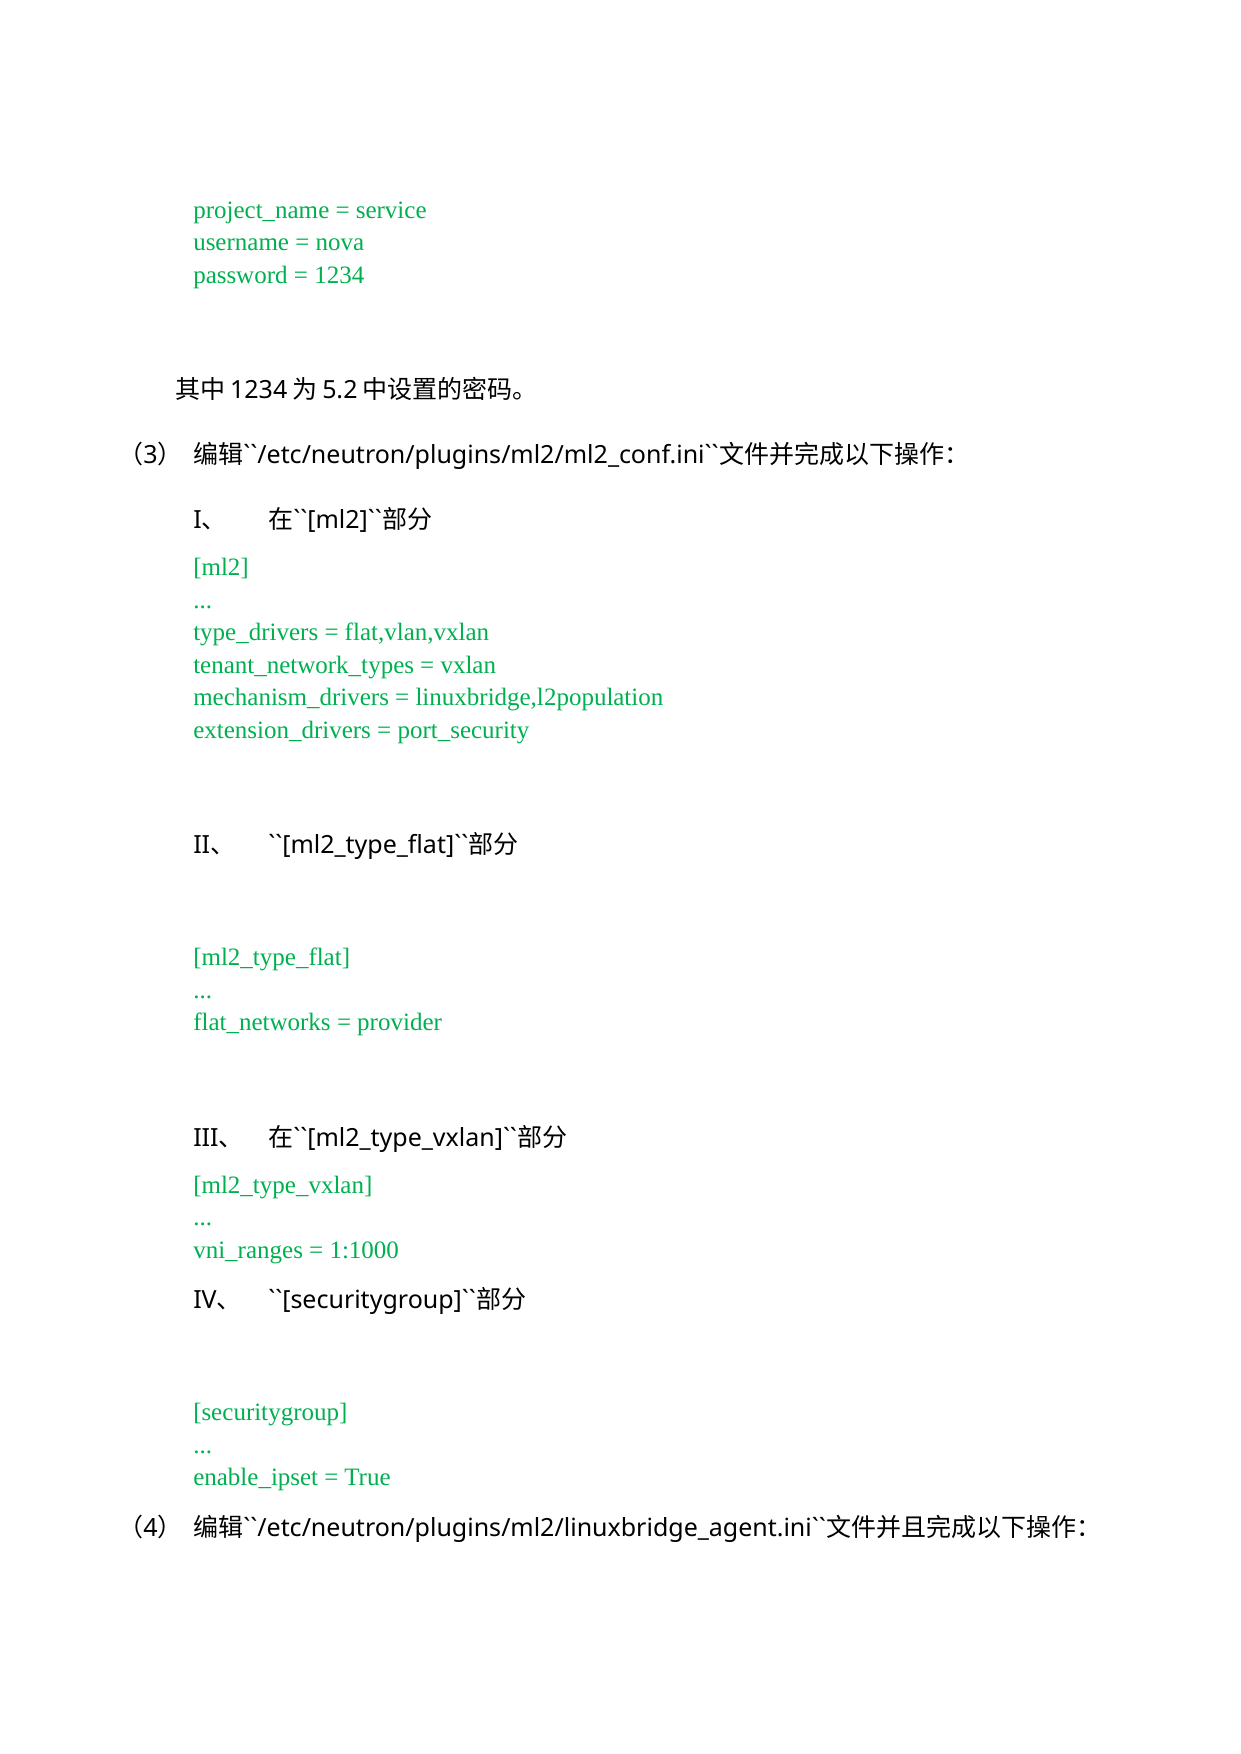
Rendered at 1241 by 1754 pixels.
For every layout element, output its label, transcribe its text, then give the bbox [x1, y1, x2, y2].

text ... [193, 1200, 1122, 1233]
list 在``[ml2]``部分 [193, 485, 1122, 550]
text mechanism_drivers = linuxbridge,l2population [193, 680, 1122, 713]
text ... [193, 1428, 1122, 1460]
text [securitygroup] [193, 1395, 1122, 1428]
list 编辑``/etc/neutron/plugins/ml2/linuxbridge_agent.ini``文件并且完成以下操作： [118, 1493, 1122, 1558]
text username = nova [149, 225, 1122, 258]
text enable_ipset = True [193, 1460, 1122, 1493]
text 其中1234为5.2中设置的密码。 [118, 355, 1122, 420]
list 编辑``/etc/neutron/plugins/ml2/ml2_conf.ini``文件并完成以下操作： [118, 420, 1122, 485]
text ... [193, 973, 1122, 1005]
text ... [193, 583, 1122, 615]
text project_name = service [149, 193, 1122, 225]
text [ml2_type_vxlan] [193, 1168, 1122, 1200]
list ``[ml2_type_flat]``部分 [193, 810, 1122, 875]
text tenant_network_types = vxlan [193, 648, 1122, 680]
text type_drivers = flat,vlan,vxlan [193, 615, 1122, 648]
text password = 1234 [149, 258, 1122, 290]
text [ml2] [193, 550, 1122, 583]
text extension_drivers = port_security [193, 713, 1122, 745]
text vni_ranges = 1:1000 [193, 1233, 1122, 1265]
list 在``[ml2_type_vxlan]``部分 [193, 1103, 1122, 1168]
text flat_networks = provider [193, 1005, 1122, 1038]
list ``[securitygroup]``部分 [193, 1265, 1122, 1330]
text [ml2_type_flat] [193, 940, 1122, 973]
